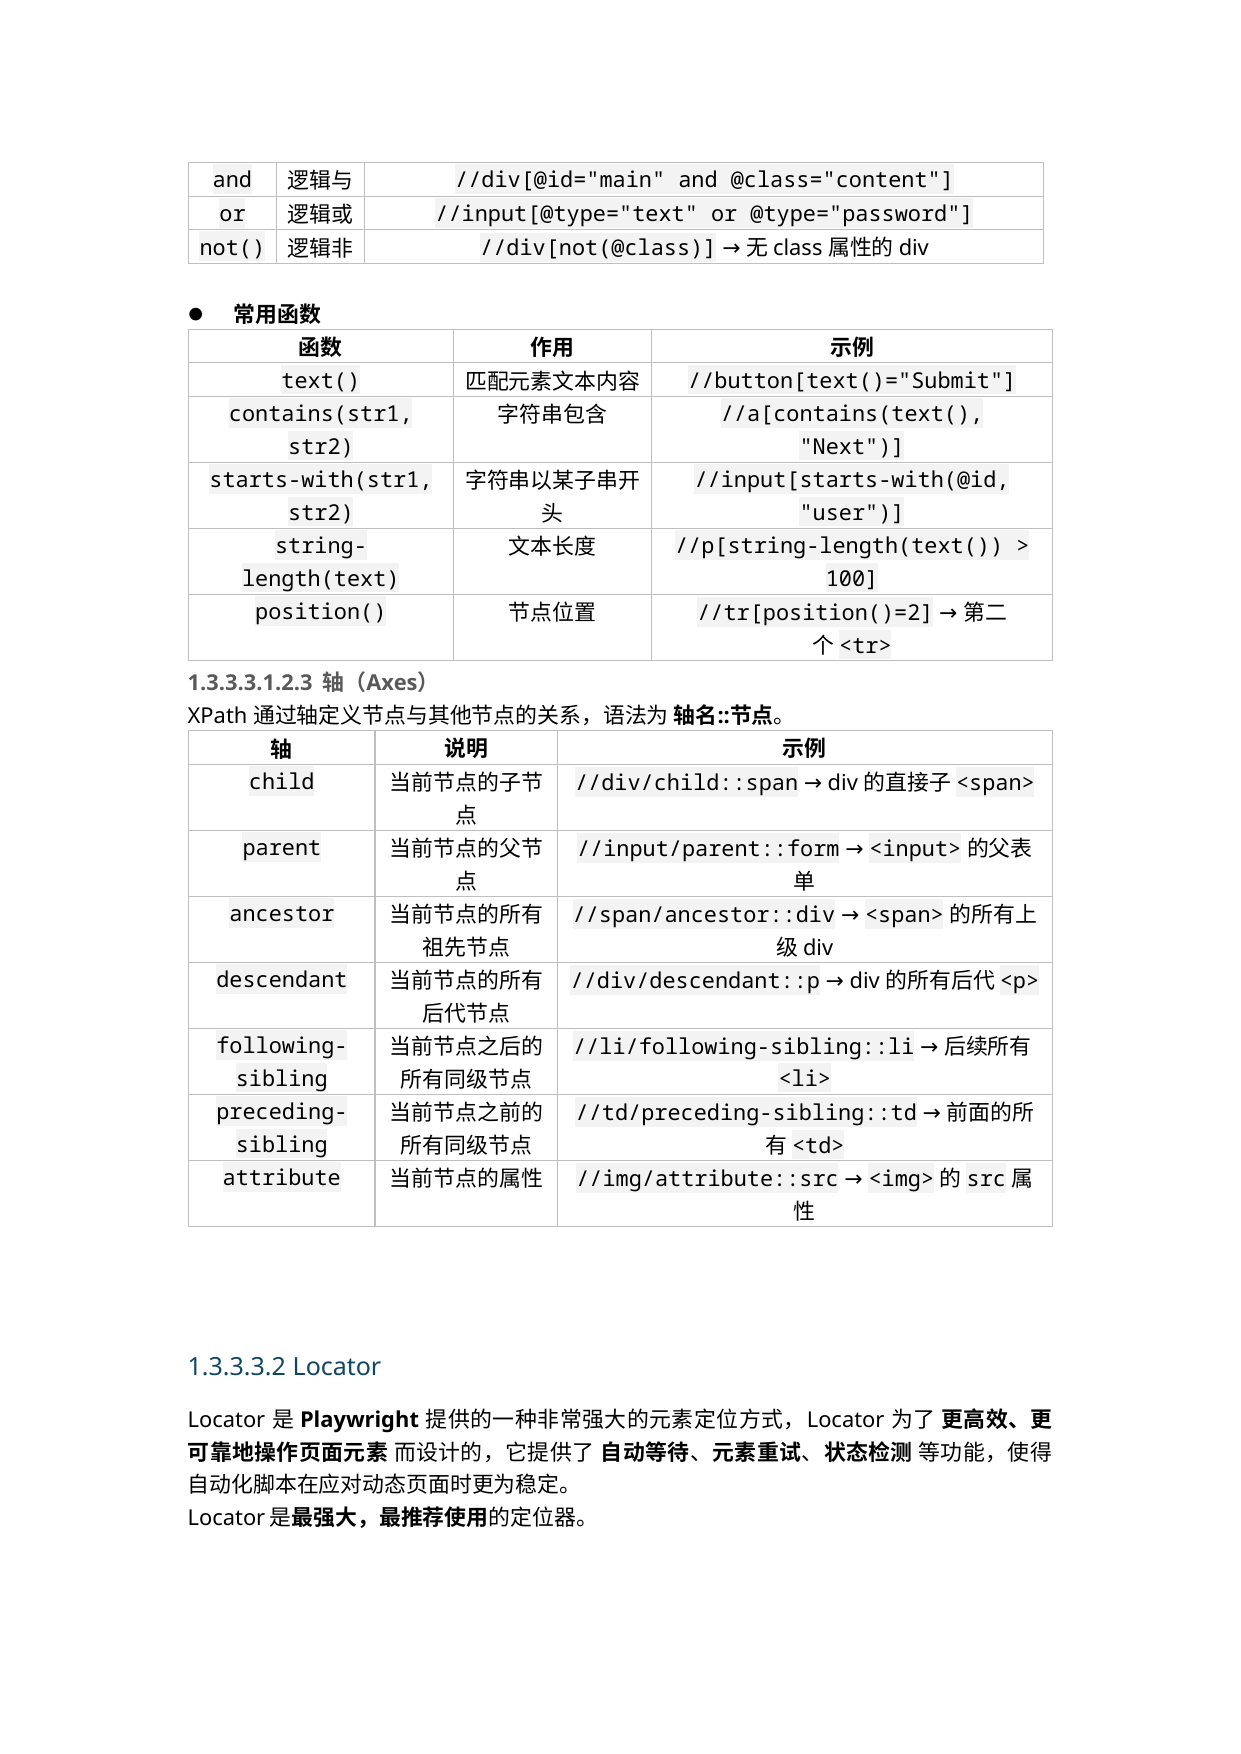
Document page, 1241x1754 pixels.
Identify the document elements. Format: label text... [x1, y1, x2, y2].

subtitle Locator [187, 1333, 1053, 1398]
subtitle 轴（Axes）​​ [187, 665, 1053, 698]
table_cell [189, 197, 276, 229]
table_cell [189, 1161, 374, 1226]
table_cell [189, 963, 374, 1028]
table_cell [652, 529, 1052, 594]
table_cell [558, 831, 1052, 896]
text Locator是最强大，最推荐使用的定位器。 [187, 1499, 1053, 1532]
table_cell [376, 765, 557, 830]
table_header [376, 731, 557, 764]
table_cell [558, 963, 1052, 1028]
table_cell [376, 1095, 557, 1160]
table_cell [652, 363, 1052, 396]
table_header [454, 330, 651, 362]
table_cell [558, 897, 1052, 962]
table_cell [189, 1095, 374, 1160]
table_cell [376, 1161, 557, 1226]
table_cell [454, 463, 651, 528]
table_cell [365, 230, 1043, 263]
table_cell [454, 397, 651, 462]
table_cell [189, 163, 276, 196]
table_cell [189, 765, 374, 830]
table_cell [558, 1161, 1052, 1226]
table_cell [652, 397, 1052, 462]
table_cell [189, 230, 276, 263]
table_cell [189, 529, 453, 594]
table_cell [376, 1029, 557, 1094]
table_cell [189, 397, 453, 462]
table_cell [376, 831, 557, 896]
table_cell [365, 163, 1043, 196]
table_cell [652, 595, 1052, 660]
text XPath 通过轴定义节点与其他节点的关系，语法为 轴名::节点。 [187, 698, 1053, 730]
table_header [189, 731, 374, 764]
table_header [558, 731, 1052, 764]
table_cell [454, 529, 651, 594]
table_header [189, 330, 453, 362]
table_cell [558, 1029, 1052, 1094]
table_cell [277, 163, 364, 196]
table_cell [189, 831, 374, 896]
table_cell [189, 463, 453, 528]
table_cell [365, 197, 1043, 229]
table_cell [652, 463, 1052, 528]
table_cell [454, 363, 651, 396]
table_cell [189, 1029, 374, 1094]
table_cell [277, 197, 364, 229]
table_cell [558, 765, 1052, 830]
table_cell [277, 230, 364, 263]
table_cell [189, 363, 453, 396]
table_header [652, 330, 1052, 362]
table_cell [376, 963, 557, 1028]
list ​​常用函数​​ [187, 296, 1053, 329]
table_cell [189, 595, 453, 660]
text Locator 是 Playwright 提供的一种非常强大的元素定位方式，Locator 为了 更高效、更可靠地操作页面元素 而设计的，它提供了 自动等待、元素重试、状态检测 等功能，使得自动化脚本在应对动态页面时更为稳定。 [187, 1402, 1053, 1499]
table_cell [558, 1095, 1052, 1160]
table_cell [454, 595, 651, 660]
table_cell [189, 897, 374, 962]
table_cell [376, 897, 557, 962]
